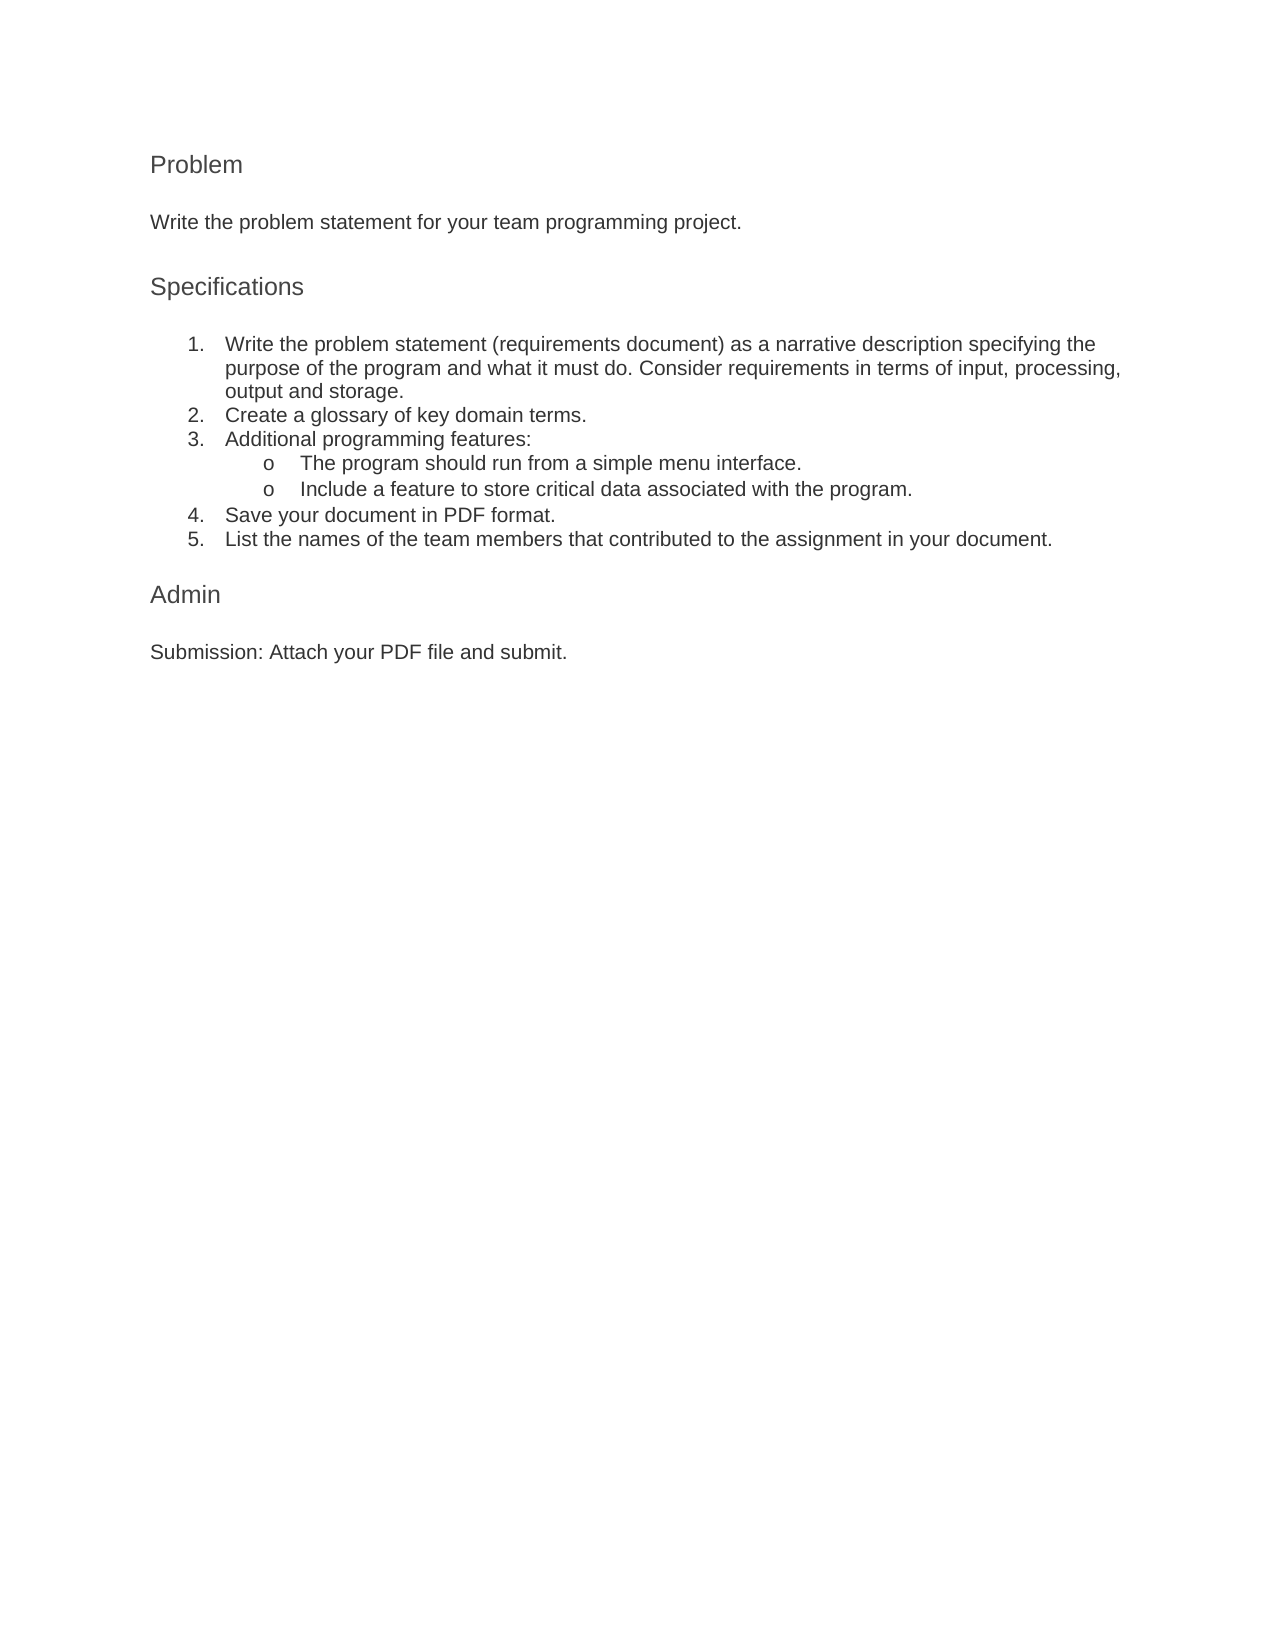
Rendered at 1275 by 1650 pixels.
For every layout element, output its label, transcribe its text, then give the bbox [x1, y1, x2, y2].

list Save your document in PDF format. [187, 503, 1125, 527]
text Problem [150, 150, 1125, 179]
text Admin [150, 580, 1125, 609]
list The program should run from a simple menu interface. [262, 451, 1125, 477]
list Include a feature to store critical data associated with the program. [262, 477, 1125, 503]
list List the names of the team members that contributed to the assignment in your document. [187, 527, 1125, 551]
list Additional programming features: [187, 427, 1125, 451]
text Write the problem statement for your team programming project. [150, 210, 1125, 234]
list Write the problem statement (requirements document) as a narrative description specifying the purpose of the program and what it must do. Consider requirements in terms of input, processing, output and storage. [187, 331, 1125, 403]
text Submission: Attach your PDF file and submit. [150, 640, 1125, 664]
text Specifications [150, 271, 1125, 300]
list Create a glossary of key domain terms. [187, 403, 1125, 427]
